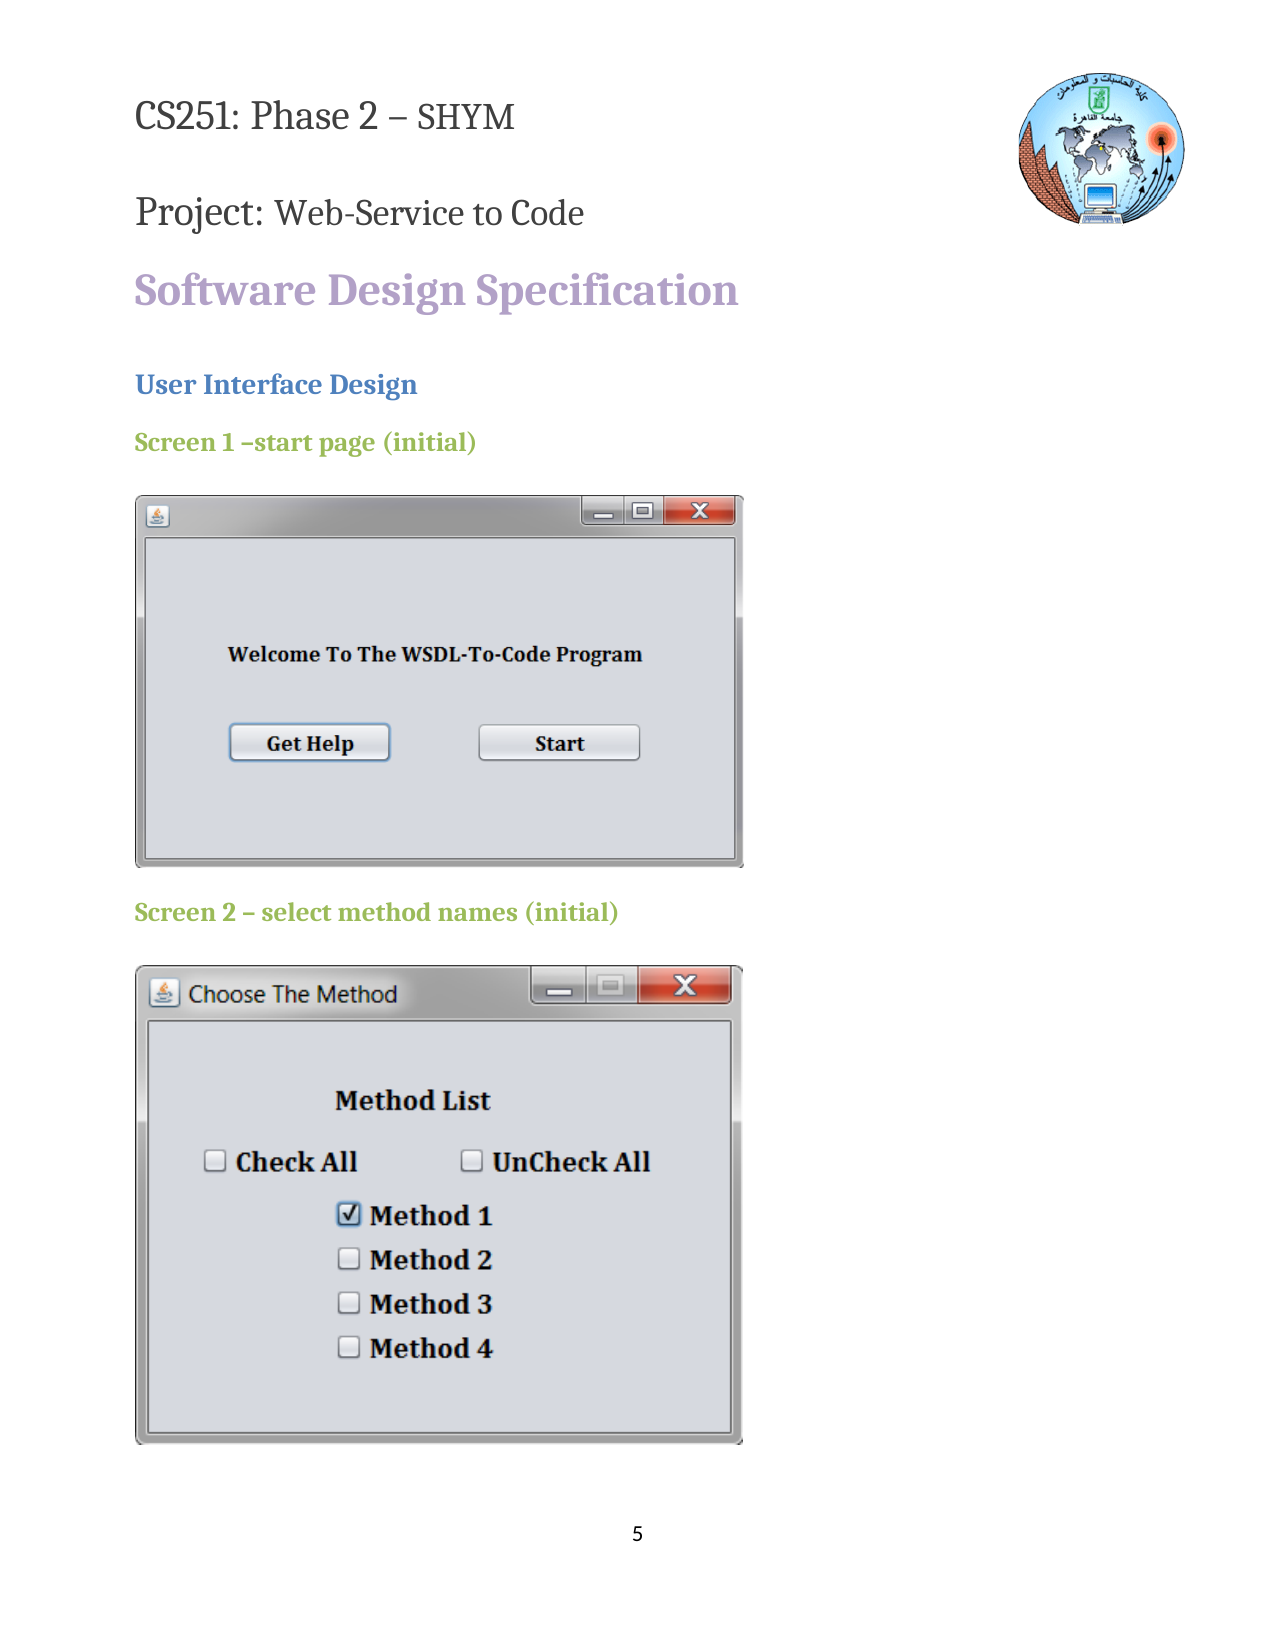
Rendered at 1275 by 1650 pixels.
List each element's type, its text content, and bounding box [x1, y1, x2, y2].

picture [135, 965, 743, 1445]
subtitle Screen 1 –start page (initial) [135, 427, 1140, 458]
picture [1018, 73, 1186, 229]
picture [135, 495, 744, 868]
subtitle User Interface Design [135, 368, 1140, 402]
subtitle Screen 2 – select method names (initial) [135, 897, 1140, 928]
